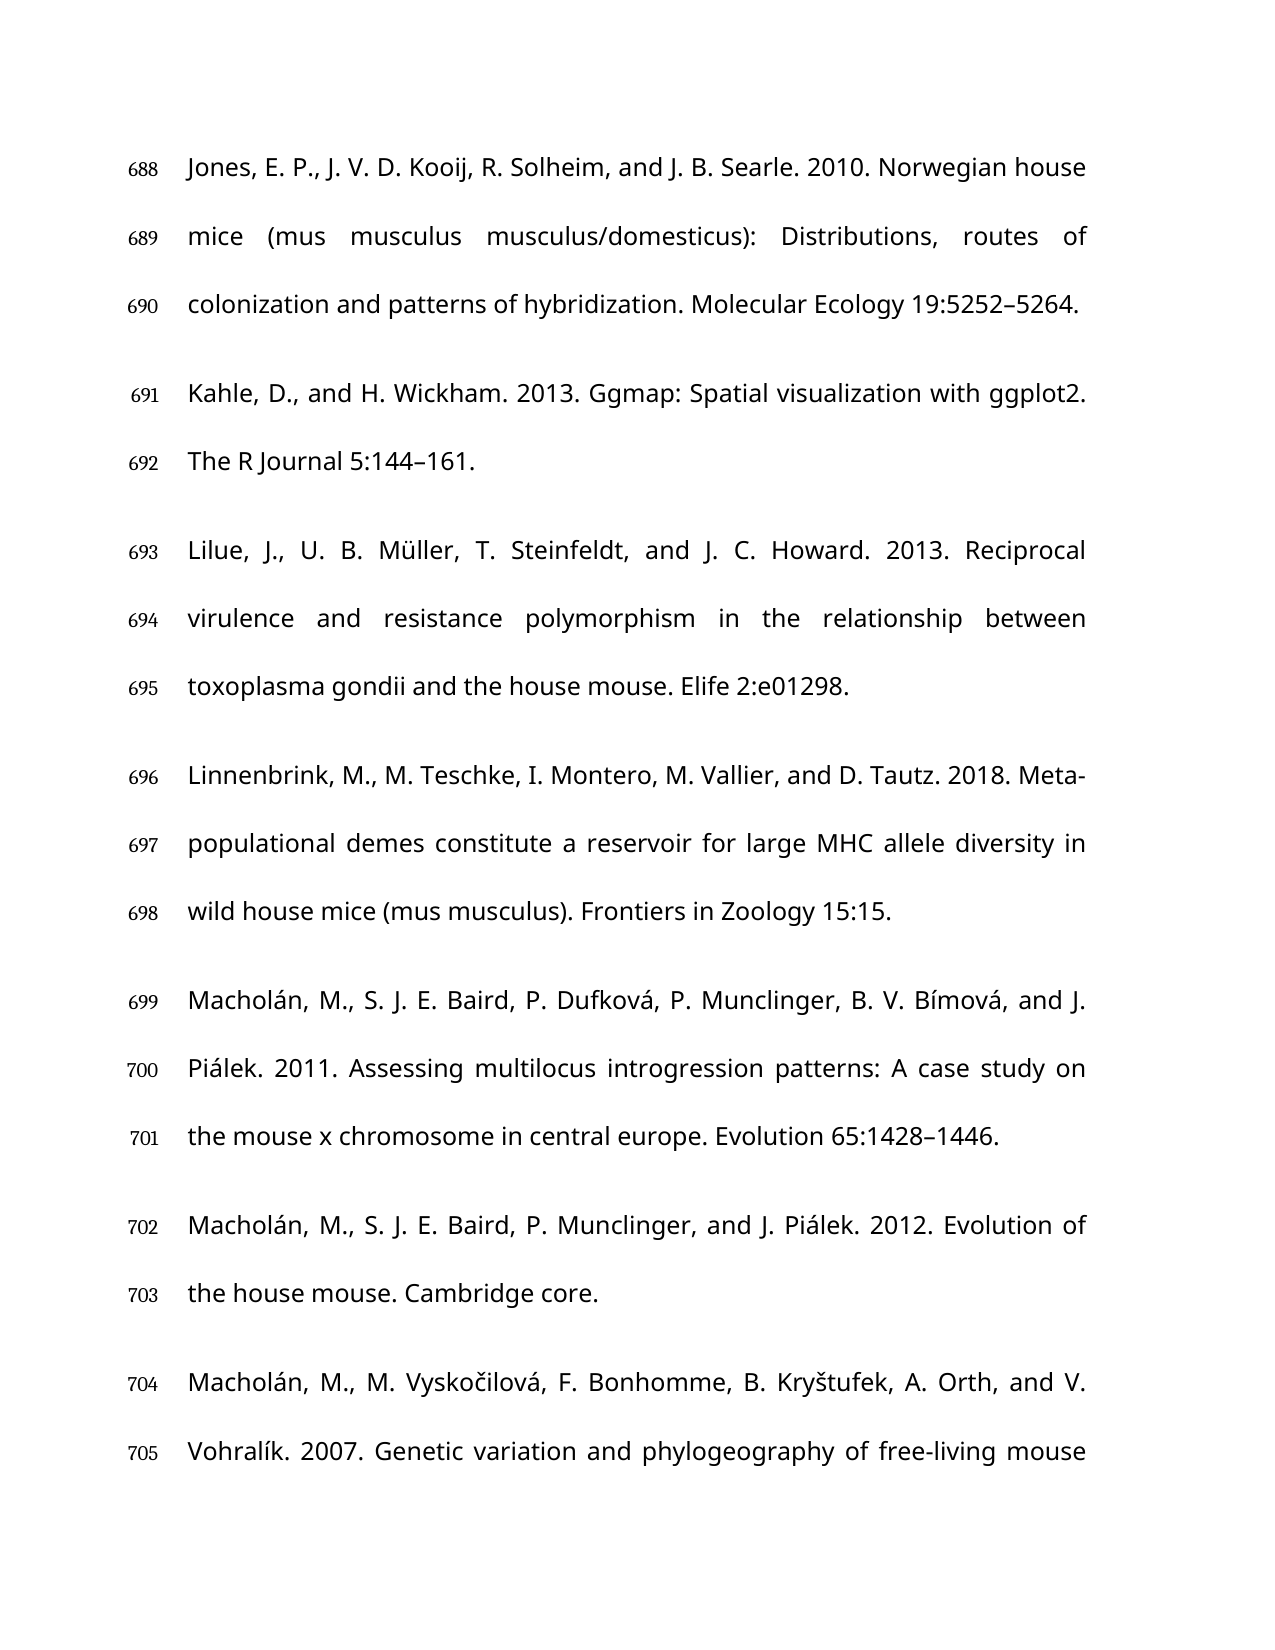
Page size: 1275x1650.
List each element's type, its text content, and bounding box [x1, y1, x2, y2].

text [187, 1365, 1087, 1467]
text Jones, E. P., J. V. D. Kooij, R. Solheim, and J. B. Searle. 2010. Norwegian house mice (mus musculus musculus/domesticus): Distributions, routes of colonization and patterns of hybridization. Molecular Ecology 19:5252–5264. [187, 150, 1087, 320]
text Macholán, M., S. J. E. Baird, P. Dufková, P. Munclinger, B. V. Bímová, and J. Piálek. 2011. Assessing multilocus introgression patterns: A case study on the mouse x chromosome in central europe. Evolution 65:1428–1446. [187, 983, 1087, 1153]
text Macholán, M., S. J. E. Baird, P. Munclinger, and J. Piálek. 2012. Evolution of the house mouse. Cambridge core. [187, 1208, 1087, 1310]
text Linnenbrink, M., M. Teschke, I. Montero, M. Vallier, and D. Tautz. 2018. Meta-populational demes constitute a reservoir for large MHC allele diversity in wild house mice (mus musculus). Frontiers in Zoology 15:15. [187, 757, 1087, 928]
text Lilue, J., U. B. Müller, T. Steinfeldt, and J. C. Howard. 2013. Reciprocal virulence and resistance polymorphism in the relationship between toxoplasma gondii and the house mouse. Elife 2:e01298. [187, 532, 1087, 703]
text Kahle, D., and H. Wickham. 2013. Ggmap: Spatial visualization with ggplot2. The R Journal 5:144–161. [187, 375, 1087, 477]
